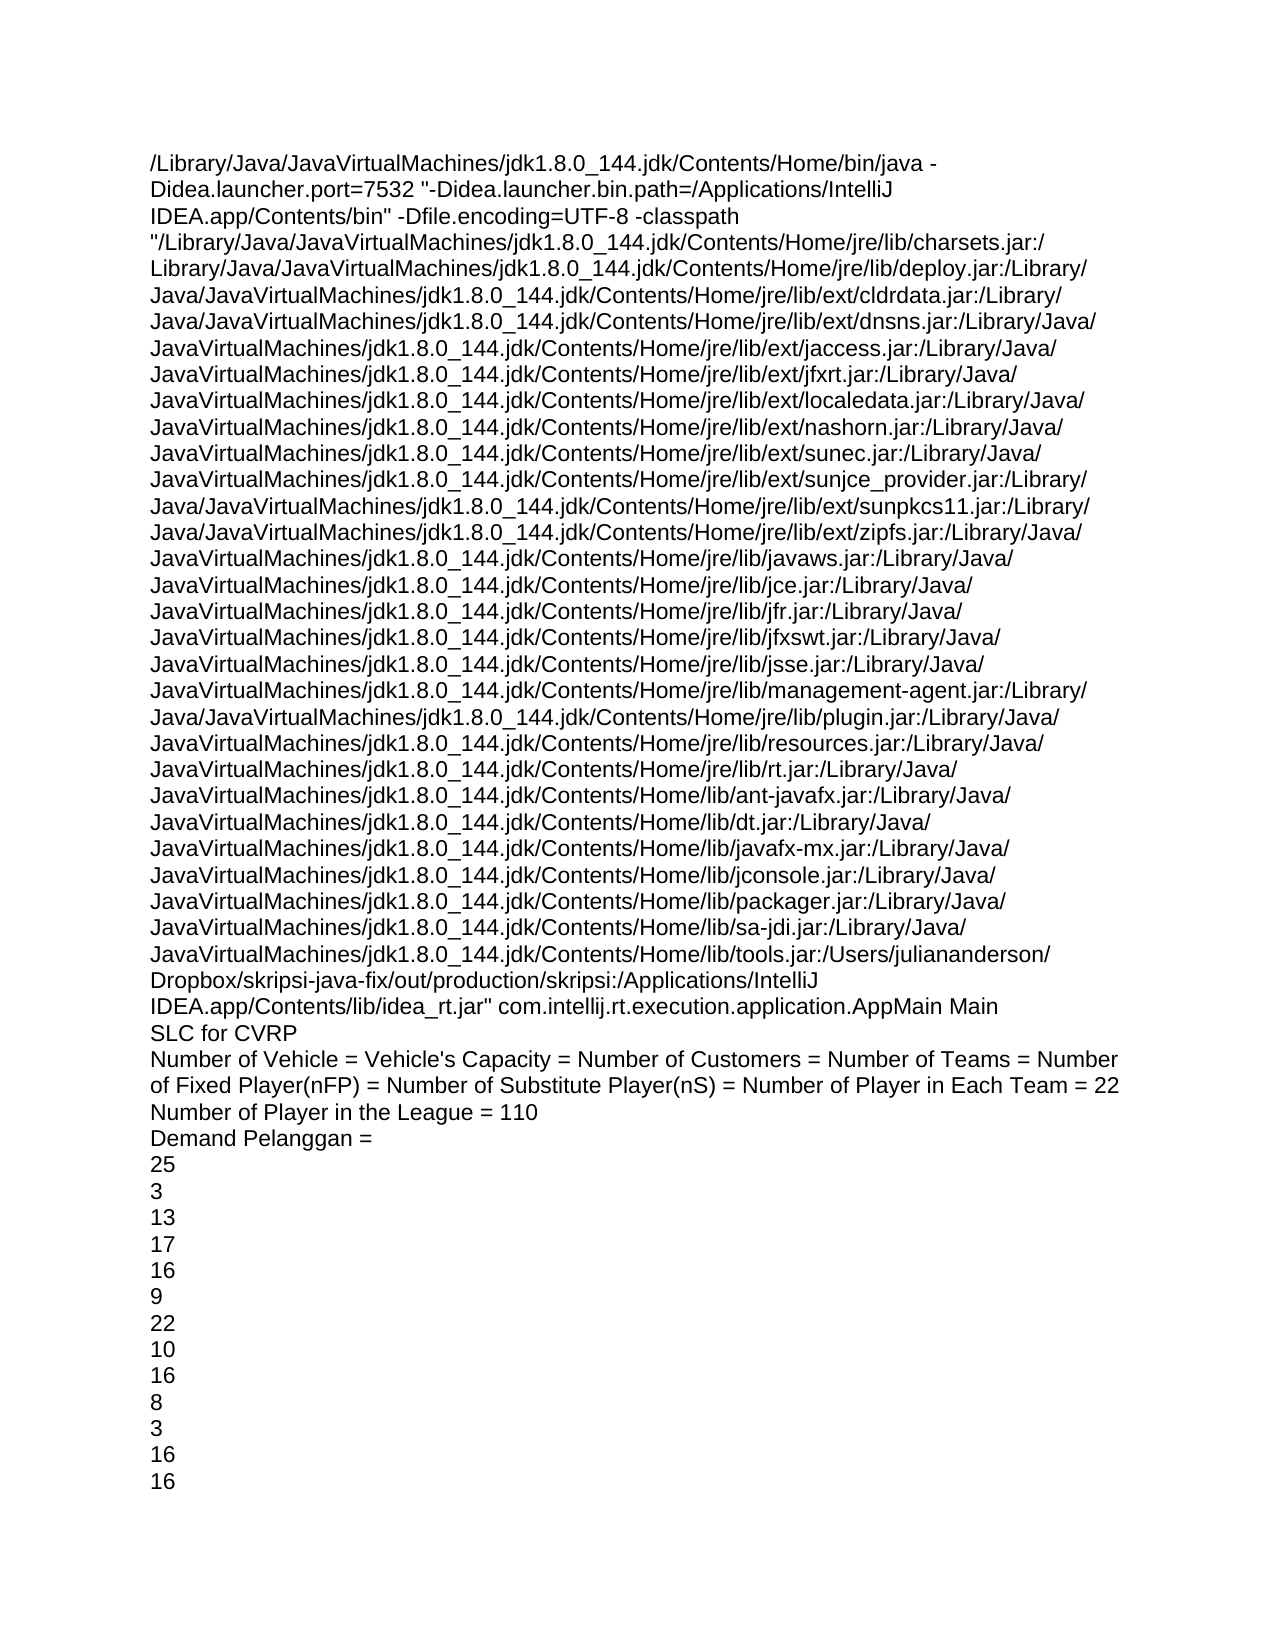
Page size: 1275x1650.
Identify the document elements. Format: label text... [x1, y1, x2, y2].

text 10 [150, 1336, 1125, 1362]
text 17 [150, 1231, 1125, 1257]
text 16 [150, 1441, 1125, 1468]
text 13 [150, 1204, 1125, 1231]
text 16 [150, 1257, 1125, 1283]
text 22 [150, 1309, 1125, 1336]
text 16 [150, 1468, 1125, 1494]
text 8 [150, 1389, 1125, 1415]
text 9 [150, 1283, 1125, 1309]
text 3 [150, 1415, 1125, 1441]
text Number of Player in the League = 110 [150, 1099, 1125, 1125]
text 16 [150, 1362, 1125, 1389]
text /Library/Java/JavaVirtualMachines/jdk1.8.0_144.jdk/Contents/Home/bin/java -Didea.launcher.port=7532 "-Didea.launcher.bin.path=/Applications/IntelliJ IDEA.app/Contents/bin" -Dfile.encoding=UTF-8 -classpath "/Library/Java/JavaVirtualMachines/jdk1.8.0_144.jdk/Contents/Home/jre/lib/charsets.jar:/Library/Java/JavaVirtualMachines/jdk1.8.0_144.jdk/Contents/Home/jre/lib/deploy.jar:/Library/Java/JavaVirtualMachines/jdk1.8.0_144.jdk/Contents/Home/jre/lib/ext/cldrdata.jar:/Library/Java/JavaVirtualMachines/jdk1.8.0_144.jdk/Contents/Home/jre/lib/ext/dnsns.jar:/Library/Java/JavaVirtualMachines/jdk1.8.0_144.jdk/Contents/Home/jre/lib/ext/jaccess.jar:/Library/Java/JavaVirtualMachines/jdk1.8.0_144.jdk/Contents/Home/jre/lib/ext/jfxrt.jar:/Library/Java/JavaVirtualMachines/jdk1.8.0_144.jdk/Contents/Home/jre/lib/ext/localedata.jar:/Library/Java/JavaVirtualMachines/jdk1.8.0_144.jdk/Contents/Home/jre/lib/ext/nashorn.jar:/Library/Java/JavaVirtualMachines/jdk1.8.0_144.jdk/Contents/Home/jre/lib/ext/sunec.jar:/Library/Java/JavaVirtualMachines/jdk1.8.0_144.jdk/Contents/Home/jre/lib/ext/sunjce_provider.jar:/Library/Java/JavaVirtualMachines/jdk1.8.0_144.jdk/Contents/Home/jre/lib/ext/sunpkcs11.jar:/Library/Java/JavaVirtualMachines/jdk1.8.0_144.jdk/Contents/Home/jre/lib/ext/zipfs.jar:/Library/Java/JavaVirtualMachines/jdk1.8.0_144.jdk/Contents/Home/jre/lib/javaws.jar:/Library/Java/JavaVirtualMachines/jdk1.8.0_144.jdk/Contents/Home/jre/lib/jce.jar:/Library/Java/JavaVirtualMachines/jdk1.8.0_144.jdk/Contents/Home/jre/lib/jfr.jar:/Library/Java/JavaVirtualMachines/jdk1.8.0_144.jdk/Contents/Home/jre/lib/jfxswt.jar:/Library/Java/JavaVirtualMachines/jdk1.8.0_144.jdk/Contents/Home/jre/lib/jsse.jar:/Library/Java/JavaVirtualMachines/jdk1.8.0_144.jdk/Contents/Home/jre/lib/management-agent.jar:/Library/Java/JavaVirtualMachines/jdk1.8.0_144.jdk/Contents/Home/jre/lib/plugin.jar:/Library/Java/JavaVirtualMachines/jdk1.8.0_144.jdk/Contents/Home/jre/lib/resources.jar:/Library/Java/JavaVirtualMachines/jdk1.8.0_144.jdk/Contents/Home/jre/lib/rt.jar:/Library/Java/JavaVirtualMachines/jdk1.8.0_144.jdk/Contents/Home/lib/ant-javafx.jar:/Library/Java/JavaVirtualMachines/jdk1.8.0_144.jdk/Contents/Home/lib/dt.jar:/Library/Java/JavaVirtualMachines/jdk1.8.0_144.jdk/Contents/Home/lib/javafx-mx.jar:/Library/Java/JavaVirtualMachines/jdk1.8.0_144.jdk/Contents/Home/lib/jconsole.jar:/Library/Java/JavaVirtualMachines/jdk1.8.0_144.jdk/Contents/Home/lib/packager.jar:/Library/Java/JavaVirtualMachines/jdk1.8.0_144.jdk/Contents/Home/lib/sa-jdi.jar:/Library/Java/JavaVirtualMachines/jdk1.8.0_144.jdk/Contents/Home/lib/tools.jar:/Users/juliananderson/Dropbox/skripsi-java-fix/out/production/skripsi:/Applications/IntelliJ IDEA.app/Contents/lib/idea_rt.jar" com.intellij.rt.execution.application.AppMain Main [150, 150, 1125, 1020]
text SLC for CVRP [150, 1020, 1125, 1046]
text Demand Pelanggan = [150, 1125, 1125, 1151]
text 25 [150, 1151, 1125, 1178]
text 3 [150, 1178, 1125, 1204]
text Number of Vehicle = Vehicle's Capacity = Number of Customers = Number of Teams = Number of Fixed Player(nFP) = Number of Substitute Player(nS) = Number of Player in Each Team = 22 [150, 1046, 1125, 1099]
